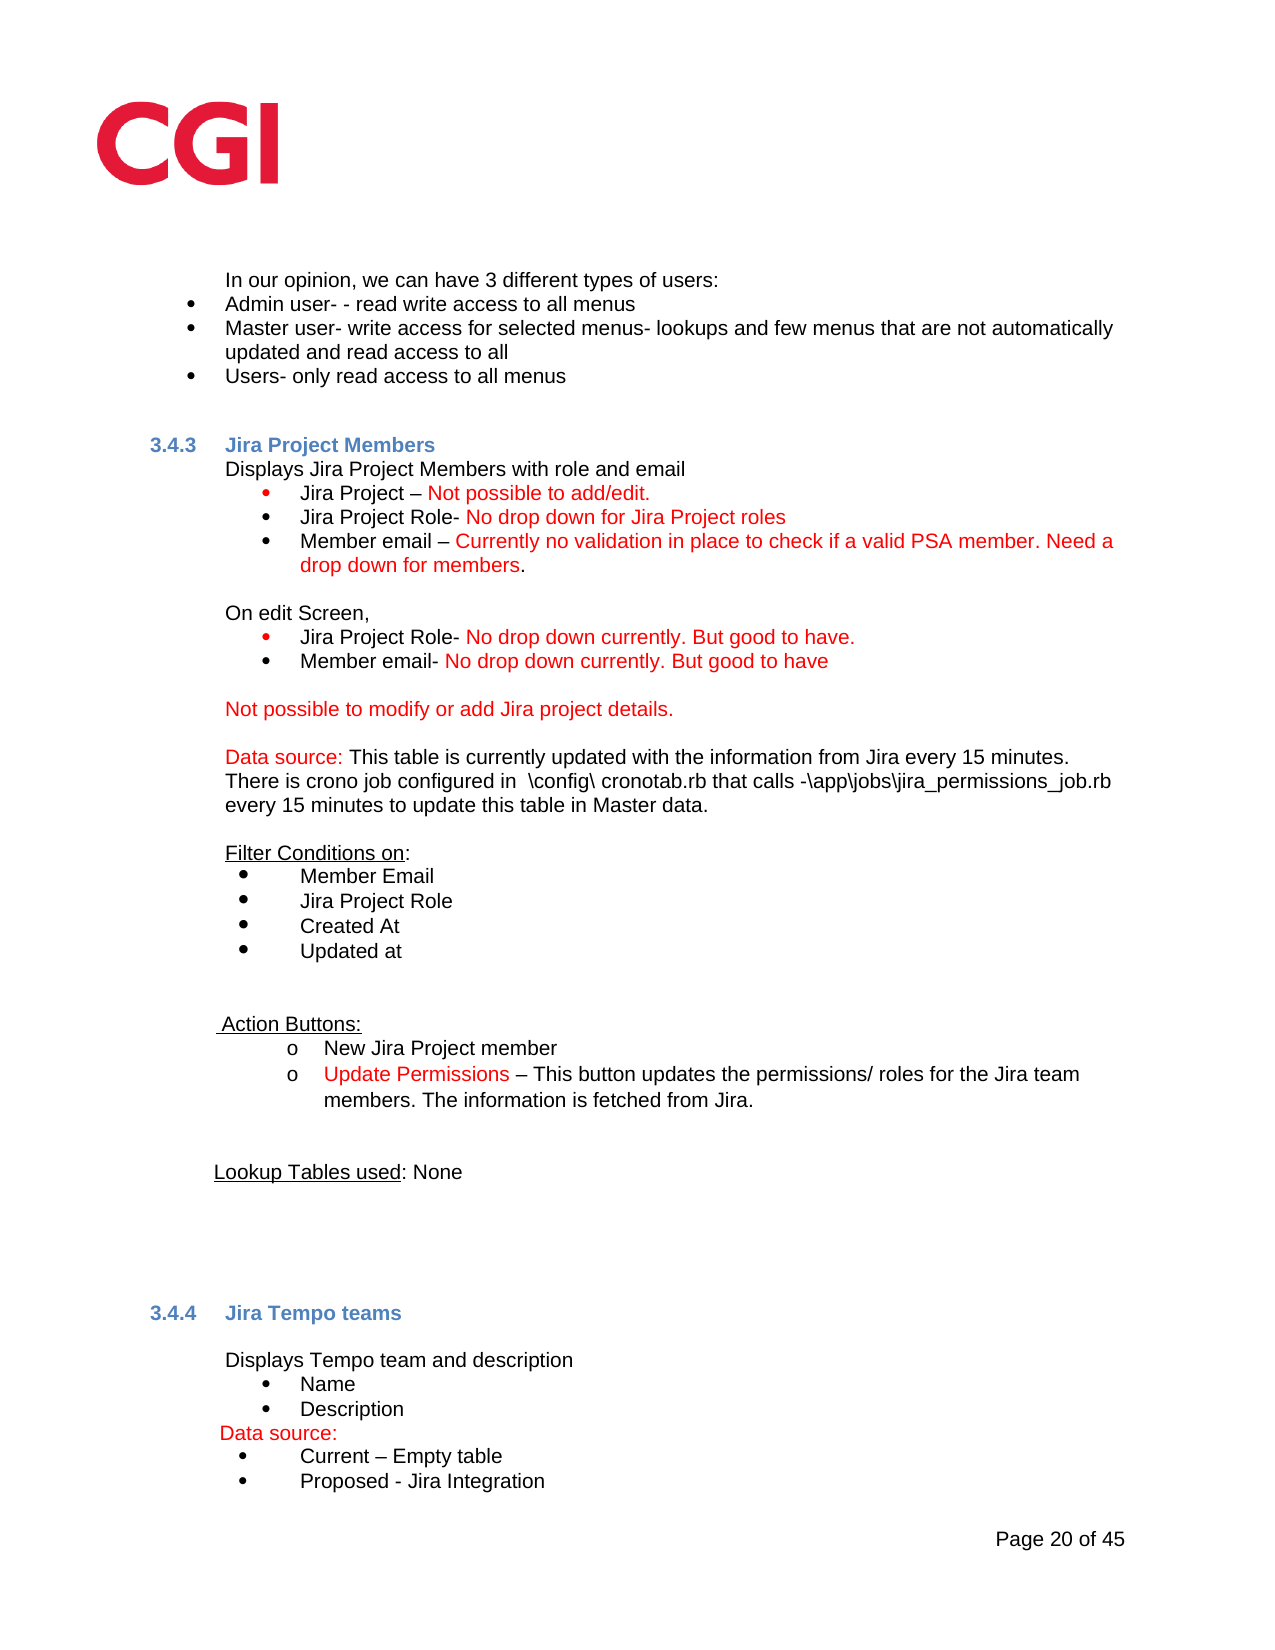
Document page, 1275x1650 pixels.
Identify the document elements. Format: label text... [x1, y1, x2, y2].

text On edit Screen, [225, 601, 1125, 624]
picture [59, 63, 318, 223]
text In our opinion, we can have 3 different types of users: [150, 268, 1125, 292]
list Jira Project Role- No drop down for Jira Project roles [262, 504, 1125, 529]
list Created At [225, 914, 1125, 939]
text Displays Tempo team and description [225, 1348, 1125, 1372]
text Lookup Tables used: None [150, 1160, 1125, 1184]
text Action Buttons: [150, 1012, 1125, 1036]
text Displays Jira Project Members with role and email [225, 457, 1125, 481]
text Filter Conditions on: [150, 840, 1125, 864]
text Data source: This table is currently updated with the information from Jira every 15 minutes. There is crono job configured in \config\ cronotab.rb that calls -\app\jobs\jira_permissions_job.rb every 15 minutes to update this table in Master data. [225, 744, 1125, 816]
list Member email – Currently no validation in place to check if a valid PSA member. Need a drop down for members. [262, 529, 1125, 577]
subtitle Jira Project Members [150, 433, 1125, 457]
list Member Email [225, 864, 1125, 889]
text Data source: [150, 1420, 1125, 1444]
list Jira Project Role [225, 889, 1125, 914]
list New Jira Project member [286, 1036, 1125, 1062]
list Jira Project Role- No drop down currently. But good to have. [262, 624, 1125, 649]
list Master user- write access for selected menus- lookups and few menus that are not automatically updated and read access to all [187, 316, 1125, 364]
subtitle Jira Tempo teams [150, 1300, 1125, 1324]
text Not possible to modify or add Jira project details. [225, 697, 1125, 721]
list Jira Project – Not possible to add/edit. [262, 481, 1125, 504]
list Update Permissions – This button updates the permissions/ roles for the Jira team members. The information is fetched from Jira. [286, 1062, 1125, 1112]
list Updated at [225, 939, 1125, 964]
list Proposed - Jira Integration [225, 1468, 1125, 1492]
list Admin user- - read write access to all menus [187, 292, 1125, 316]
list Description [262, 1396, 1125, 1420]
list Member email- No drop down currently. But good to have [262, 649, 1125, 673]
list Current – Empty table [225, 1444, 1125, 1468]
list Users- only read access to all menus [187, 364, 1125, 388]
list Name [262, 1372, 1125, 1396]
